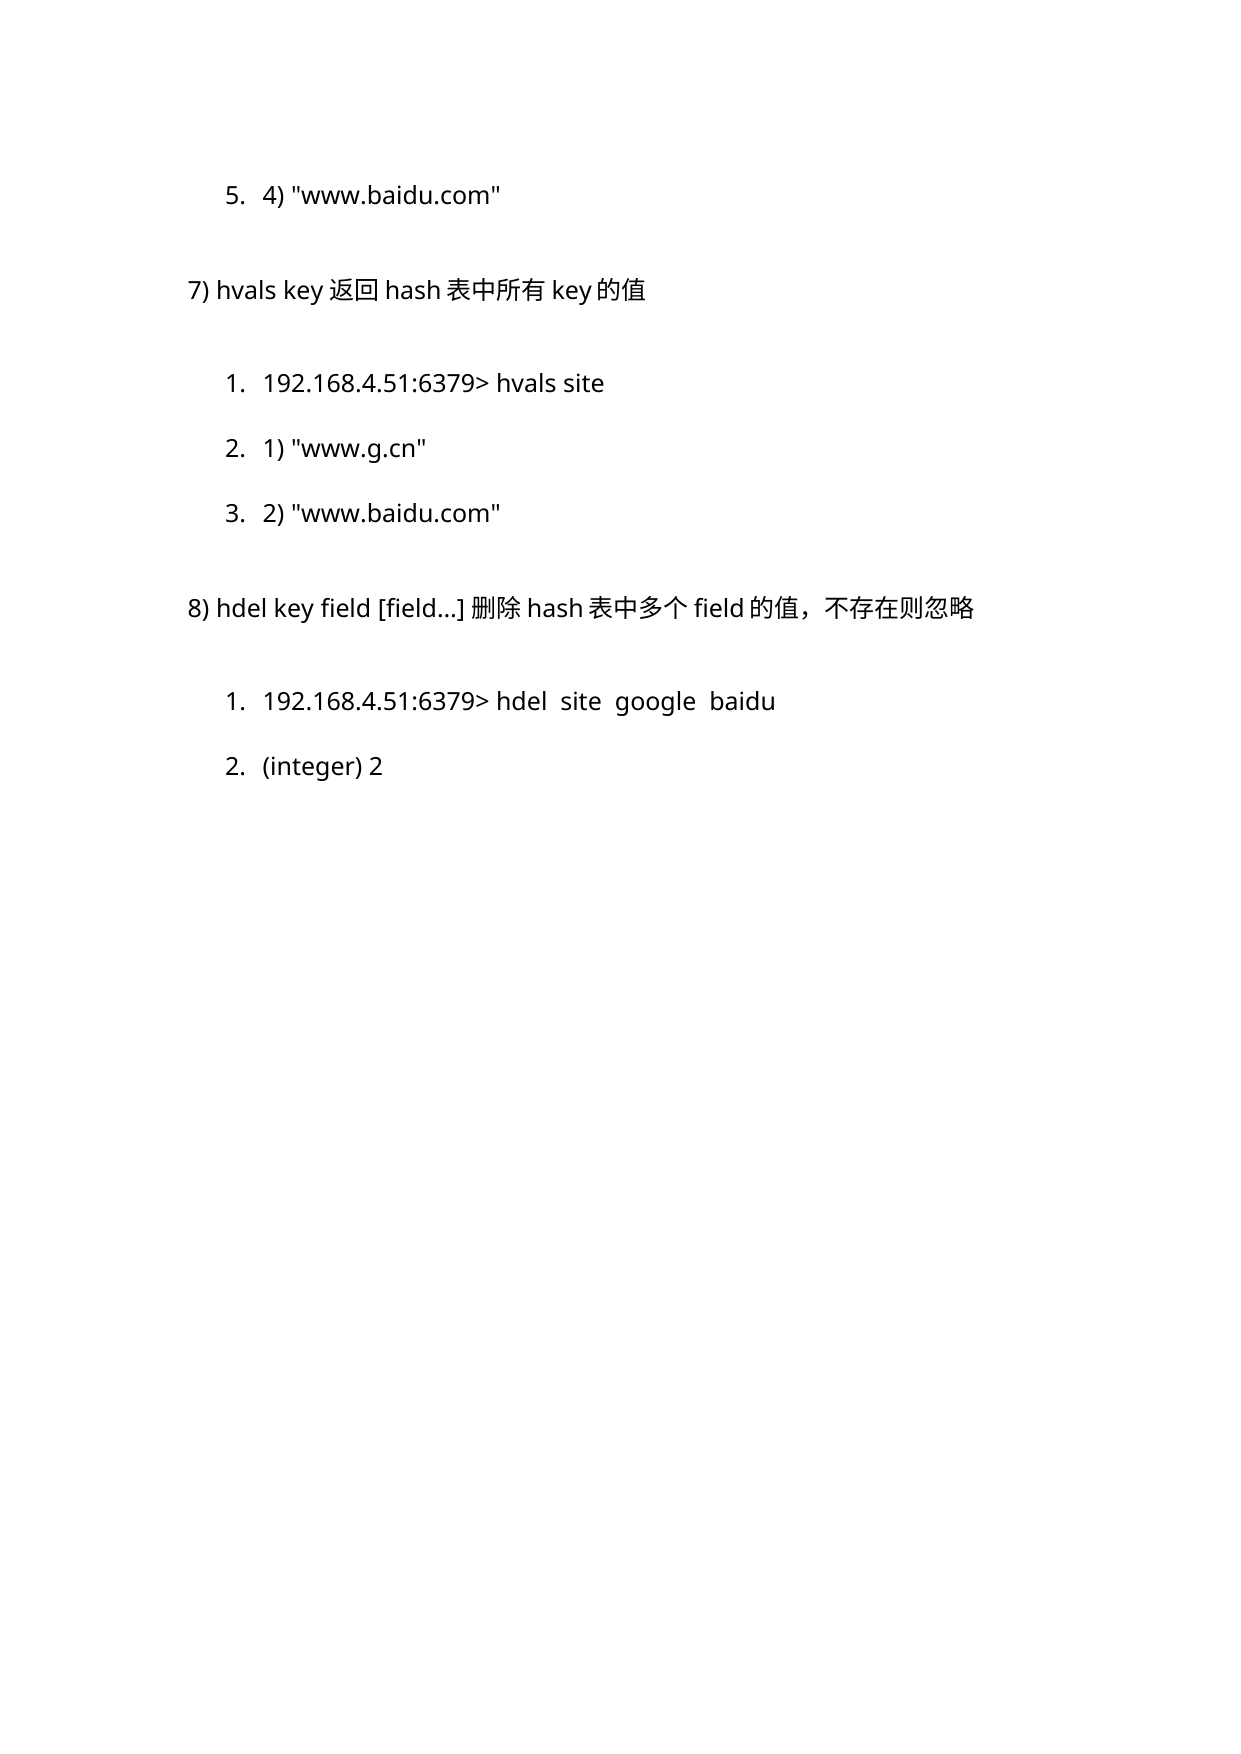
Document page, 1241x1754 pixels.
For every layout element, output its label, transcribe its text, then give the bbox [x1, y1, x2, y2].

list 1) "www.g.cn" [225, 415, 1053, 480]
list 192.168.4.51:6379> hvals site [225, 350, 1053, 415]
list 2) "www.baidu.com" [225, 480, 1053, 545]
text 8) hdel key field [field…] 删除hash表中多个field的值，不存在则忽略 [187, 574, 1053, 639]
list 4) "www.baidu.com" [225, 162, 1053, 227]
list 192.168.4.51:6379> hdel site google baidu [225, 669, 1053, 734]
text 7) hvals key 返回hash表中所有key的值 [187, 256, 1053, 321]
list (integer) 2 [225, 734, 1053, 799]
